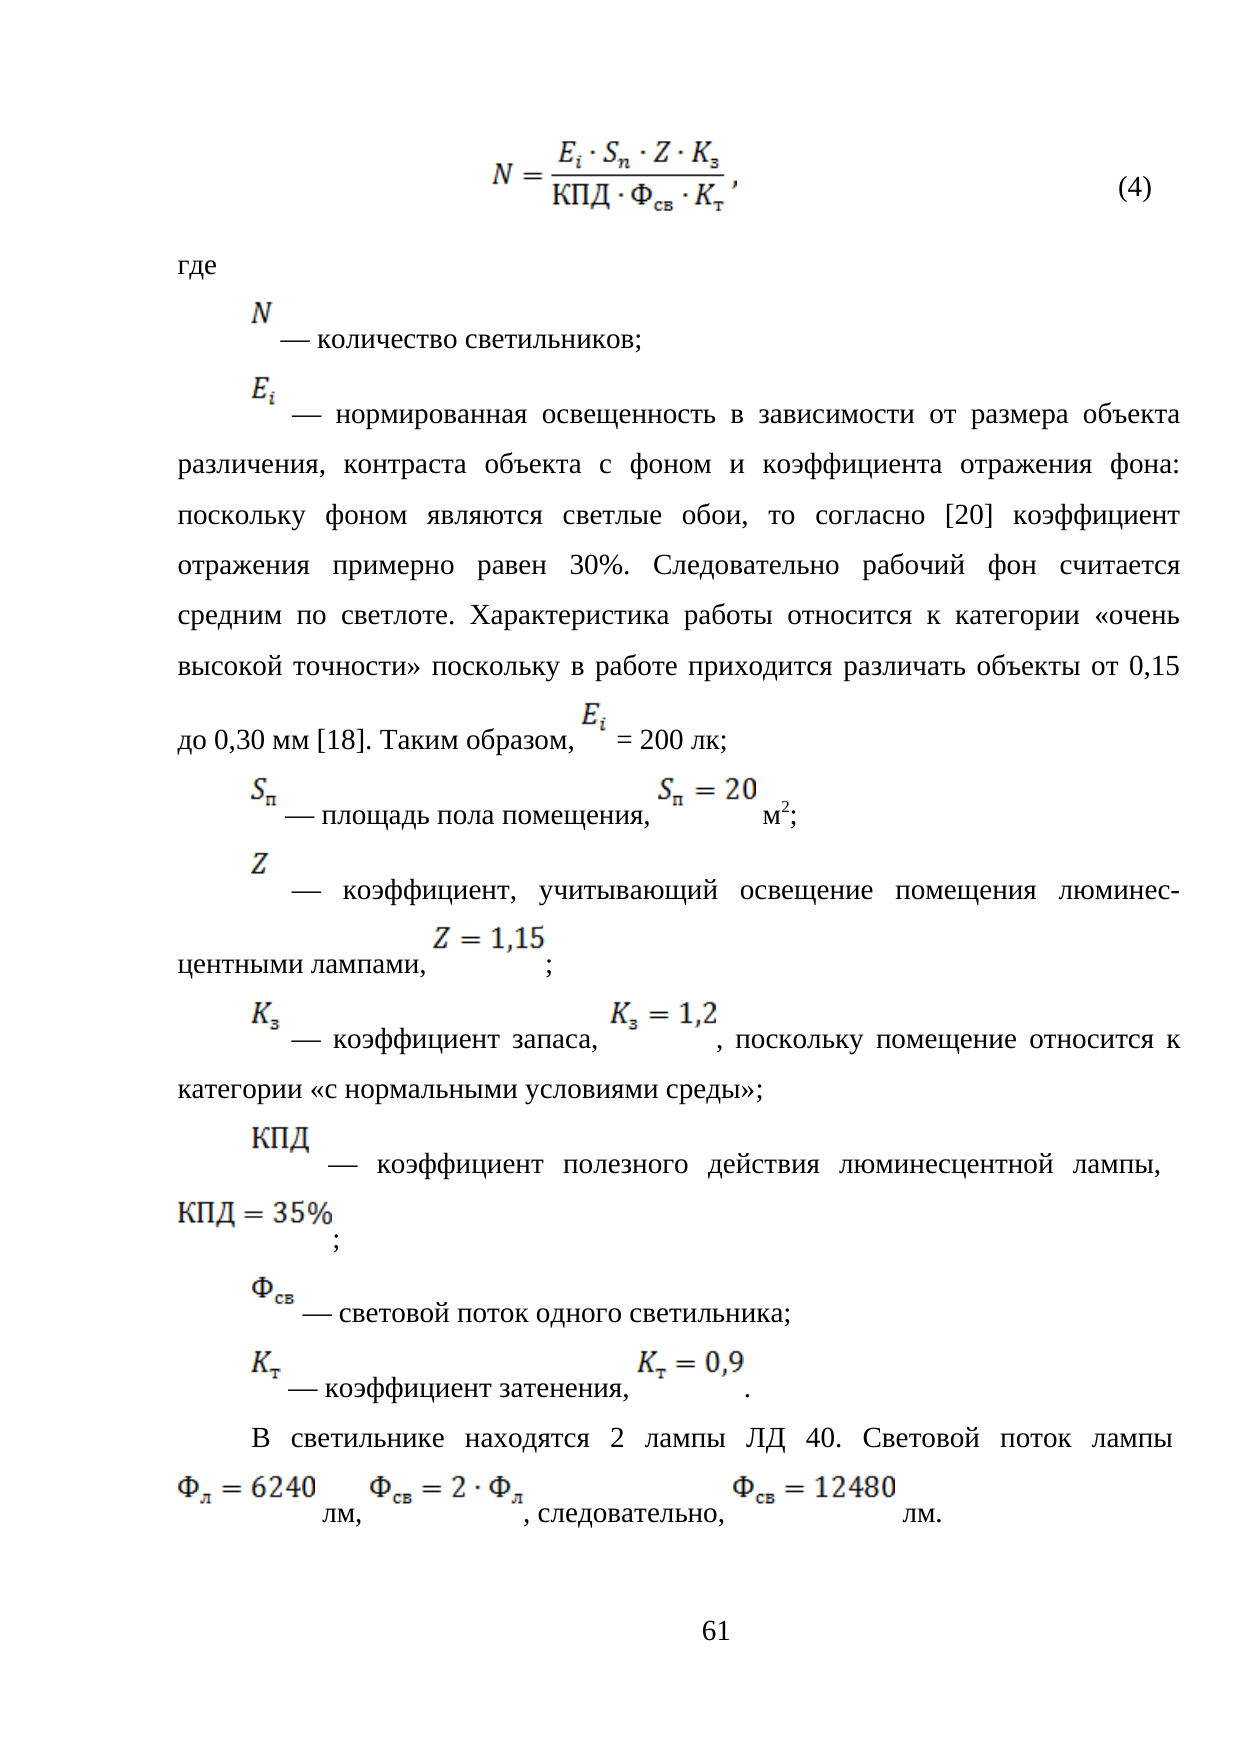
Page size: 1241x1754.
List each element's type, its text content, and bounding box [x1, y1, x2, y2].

picture [251, 371, 278, 424]
picture [492, 140, 737, 230]
text — нормированная освещенность в зависимости от размера объекта различения, контраста объекта с фоном и коэффициента отражения фона: поскольку фоном являются светлые обои, то согласно [20] коэффициент отражения примерно равен 30%. Следовательно рабочий фон считается средним по светлоте. Характеристика работы относится к категории «очень высокой точности» поскольку в работе приходится различать объекты от 0,15 до 0,30 мм [18]. Таким образом, = 200 лк; [177, 372, 1181, 756]
picture [369, 1470, 523, 1523]
text — коэффициент полезного действия люминесцентной лампы, ; [177, 1122, 1181, 1254]
picture [658, 772, 756, 825]
text В светильнике находятся 2 лампы ЛД 40. Световой поток лампы лм, , следовательно, лм. [177, 1421, 1181, 1529]
picture [433, 921, 545, 974]
text — коэффициент затенения, . [177, 1346, 1181, 1404]
picture [177, 1470, 315, 1523]
picture [581, 697, 609, 750]
picture [251, 996, 280, 1049]
table_header (4) [989, 141, 1163, 247]
picture [177, 1196, 332, 1248]
picture [251, 1121, 309, 1174]
text — коэффициент, учитывающий освещение помещения люминес-центными лампами, ; [177, 847, 1181, 980]
picture [251, 847, 270, 899]
picture [251, 1271, 295, 1323]
text — площадь пола помещения, м2; [177, 773, 1181, 831]
table_header [166, 141, 989, 247]
text — количество светильников; [177, 297, 1181, 355]
text — световой поток одного светильника; [177, 1271, 1181, 1329]
picture [637, 1345, 744, 1398]
text где [177, 247, 1181, 280]
picture [251, 1345, 281, 1398]
picture [610, 996, 716, 1049]
picture [251, 296, 273, 349]
picture [732, 1470, 895, 1523]
text — коэффициент запаса, , поскольку помещение относится к категории «с нормальными условиями среды»; [177, 997, 1181, 1105]
picture [251, 772, 278, 825]
